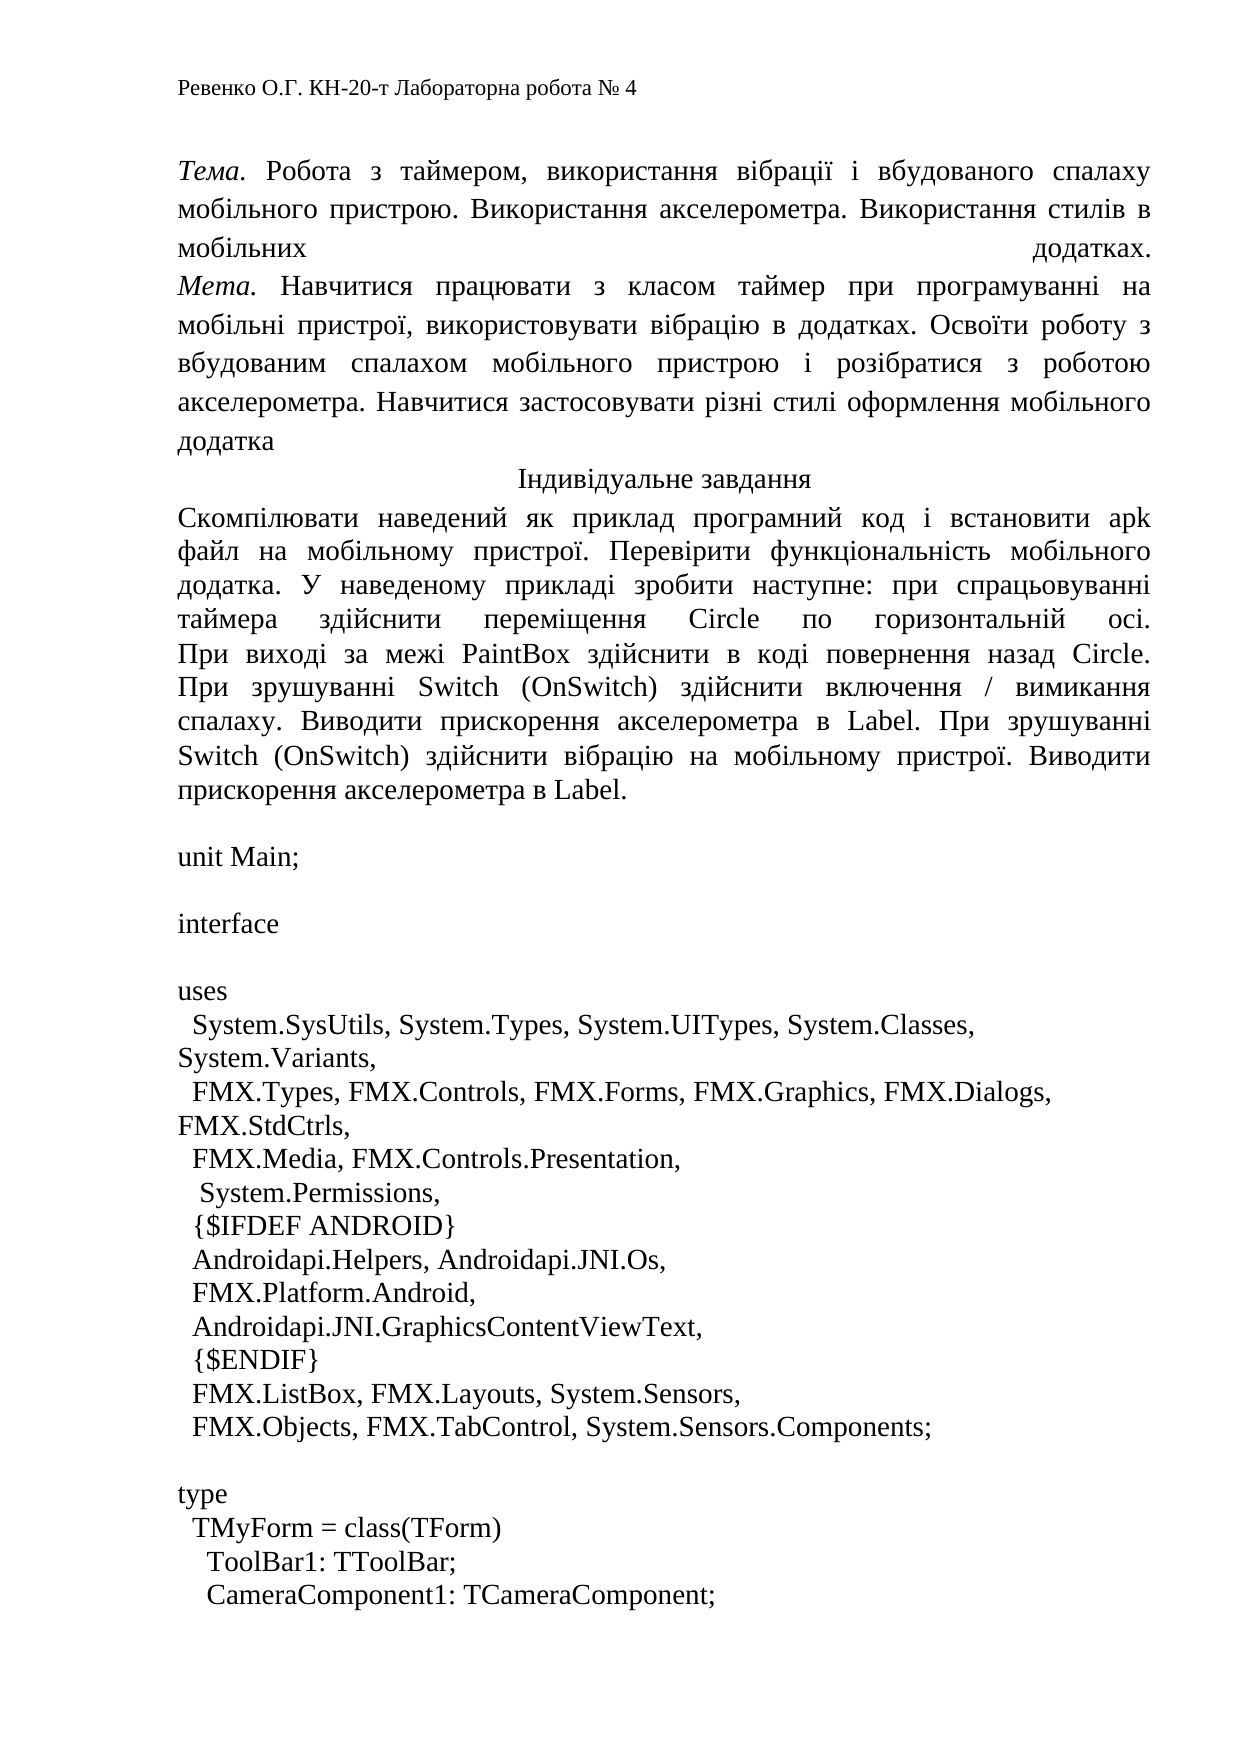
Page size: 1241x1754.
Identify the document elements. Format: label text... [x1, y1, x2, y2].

text Індивідуальне завдання [177, 461, 1152, 495]
text Скомпілювати наведений як приклад програмний код і встановити apk файл на мобільному пристрої. Перевірити функціональність мобільного додатка. У наведеному прикладі зробити наступне: при спрацьовуванні таймера здійснити переміщення Circle по горизонтальній осі. При виході за межі PaintBox здійснити в коді повернення назад Circle. При зрушуванні Switch (OnSwitch) здійснити включення / вимикання спалаху. Виводити прискорення акселерометра в Label. При зрушуванні Switch (OnSwitch) здійснити вібрацію на мобільному пристрої. Виводити прискорення акселерометра в Label. [177, 500, 1152, 806]
text Androidapi.Helpers, Androidapi.JNI.Os, [177, 1242, 1152, 1275]
text FMX.Platform.Android, [177, 1275, 1152, 1309]
text FMX.Objects, FMX.TabControl, System.Sensors.Components; [177, 1409, 1152, 1443]
text interface [177, 906, 1152, 940]
text type [177, 1477, 1152, 1510]
text unit Main; [177, 839, 1152, 873]
text {$ENDIF} [177, 1342, 1152, 1376]
text FMX.Media, FMX.Controls.Presentation, [177, 1141, 1152, 1175]
text {$IFDEF ANDROID} [177, 1208, 1152, 1242]
text System.SysUtils, System.Types, System.UITypes, System.Classes, System.Variants, [177, 1007, 1152, 1074]
text ToolBar1: TToolBar; [177, 1544, 1152, 1577]
text Тема. Робота з таймером, використання вібрації і вбудованого спалаху мобільного пристрою. Використання акселерометра. Використання стилів в мобільних додатках. Мета. Навчитися працювати з класом таймер при програмуванні на мобільні пристрої, використовувати вібрацію в додатках. Освоїти роботу з вбудованим спалахом мобільного пристрою і розібратися з роботою акселерометра. Навчитися застосовувати різні стилі оформлення мобільного додатка [177, 153, 1152, 456]
text FMX.ListBox, FMX.Layouts, System.Sensors, [177, 1376, 1152, 1409]
text TMyForm = class(TForm) [177, 1510, 1152, 1544]
text System.Permissions, [177, 1175, 1152, 1208]
text Androidapi.JNI.GraphicsContentViewText, [177, 1309, 1152, 1342]
text CameraComponent1: TCameraComponent; [177, 1577, 1152, 1611]
text uses [177, 973, 1152, 1007]
text FMX.Types, FMX.Controls, FMX.Forms, FMX.Graphics, FMX.Dialogs, FMX.StdCtrls, [177, 1074, 1152, 1141]
